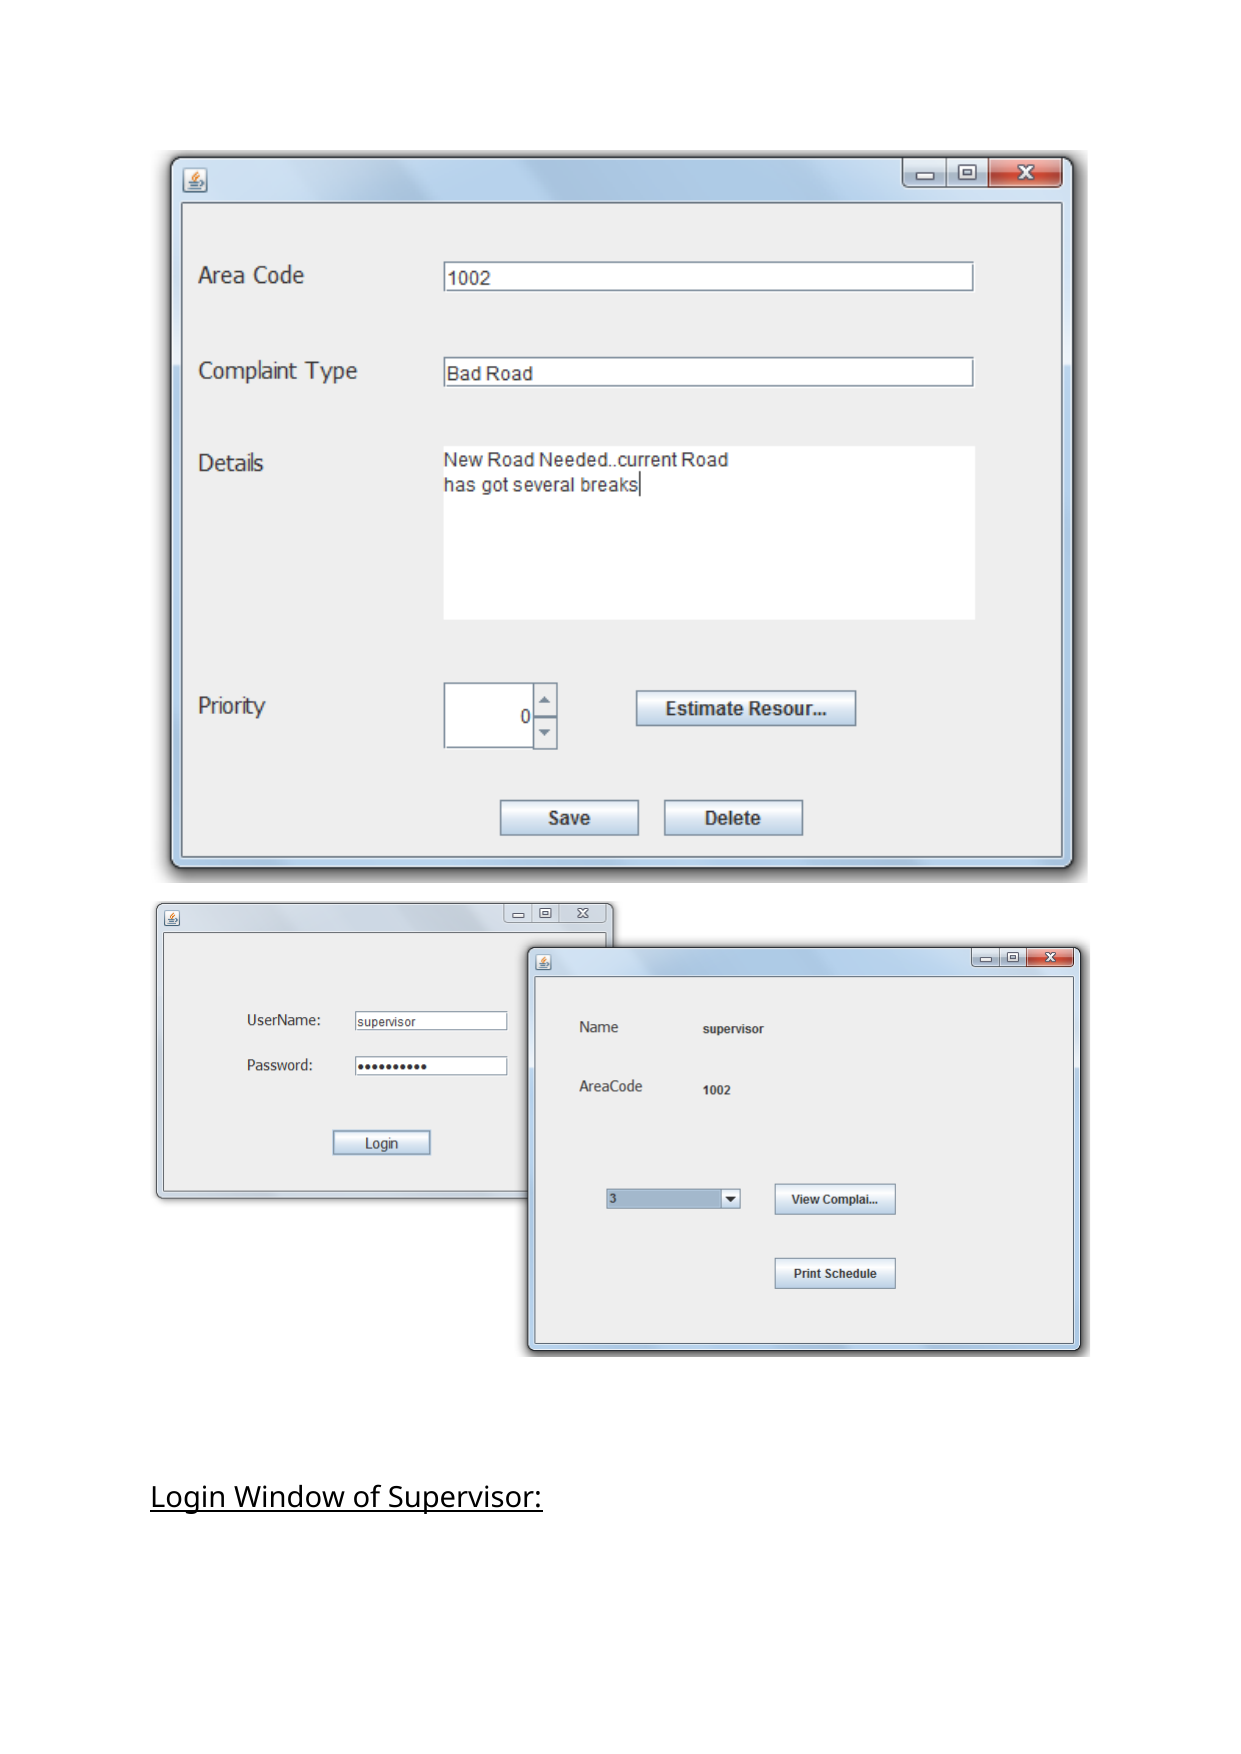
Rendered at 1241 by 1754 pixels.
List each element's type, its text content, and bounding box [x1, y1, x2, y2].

picture [150, 150, 1088, 883]
text Login Window of Supervisor: [150, 1477, 1090, 1516]
picture [150, 901, 1091, 1357]
